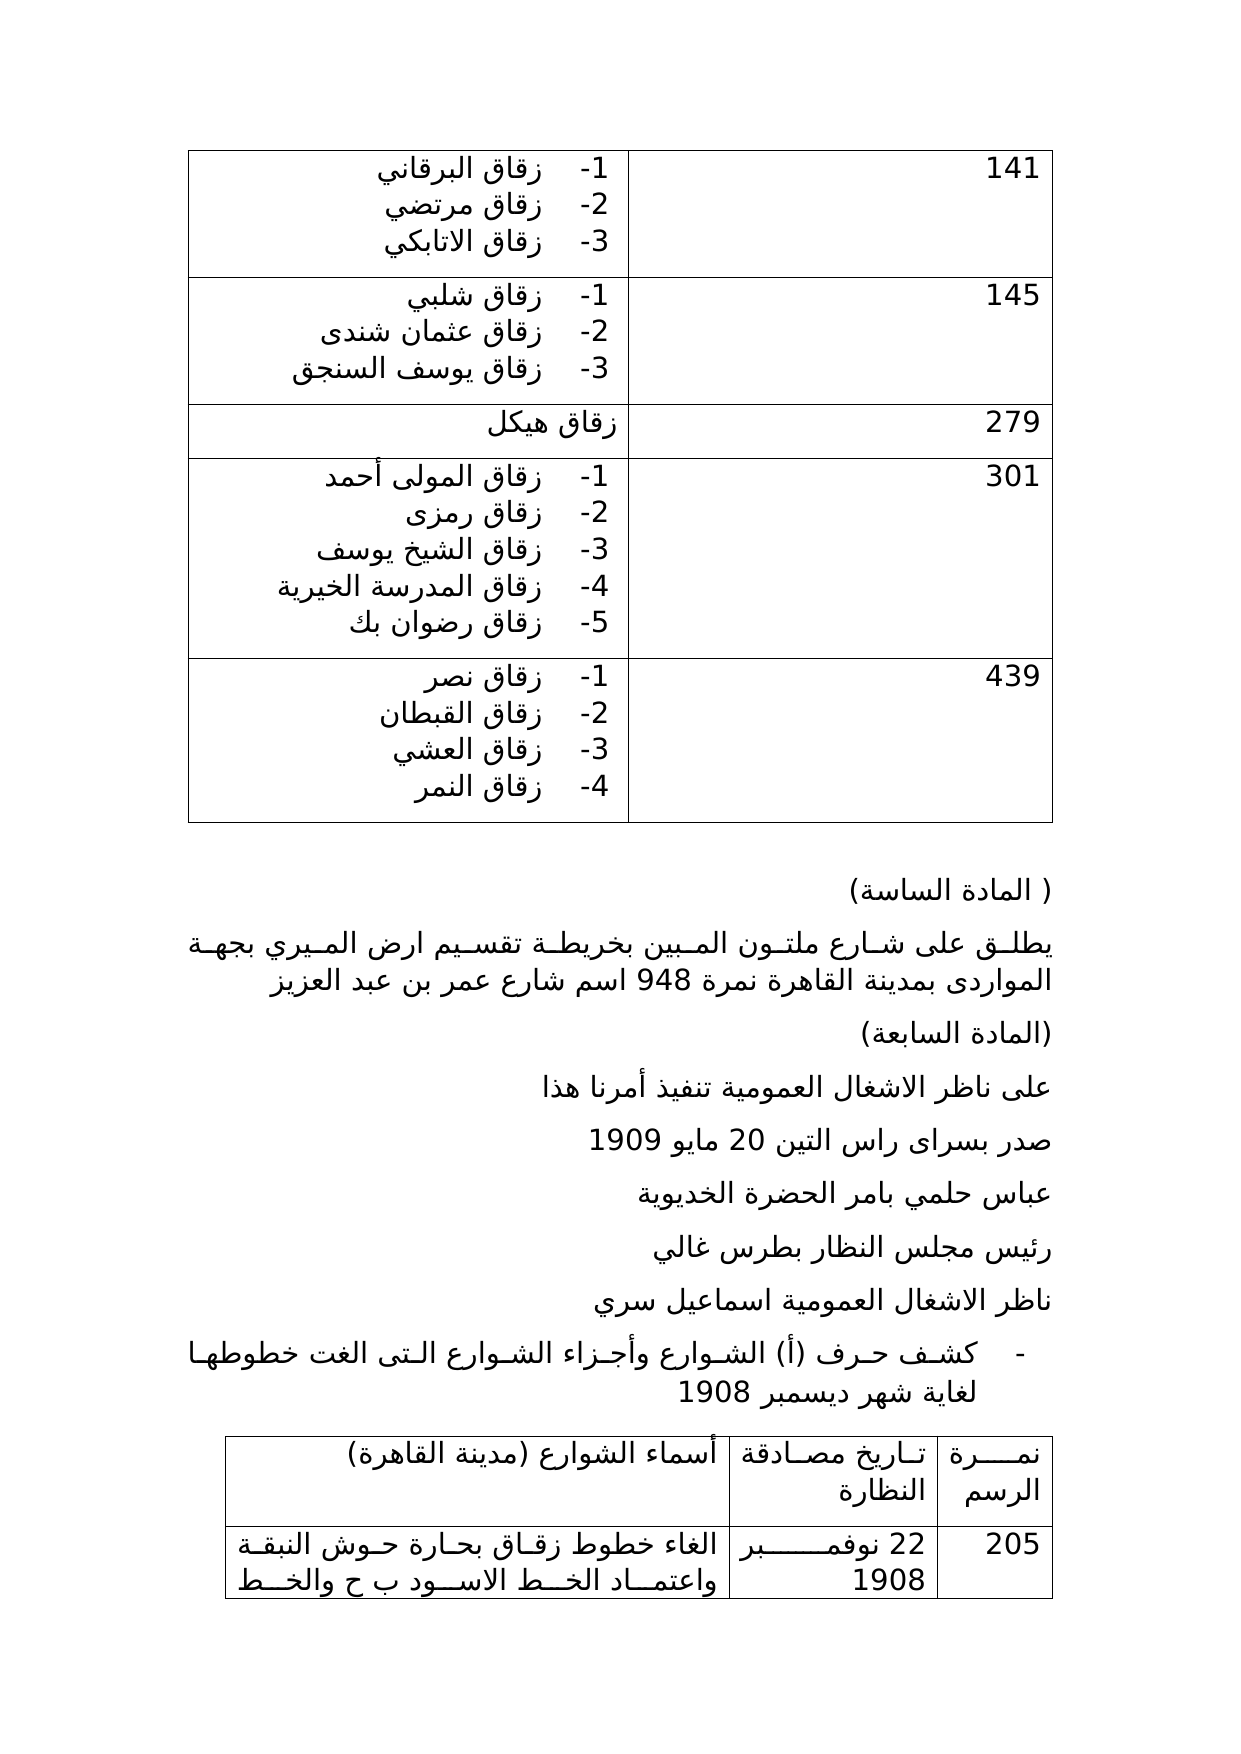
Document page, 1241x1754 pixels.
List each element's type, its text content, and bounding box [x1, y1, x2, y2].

text صدر بسراى راس التين 20 مايو 1909 [187, 1123, 1053, 1157]
table_cell زقاق المولى أحمد زقاق رمزى زقاق الشيخ يوسف زقاق المدرسة الخيرية زقاق رضوان بك [189, 459, 628, 658]
table_cell زقاق البرقاني زقاق مرتضي زقاق الاتابكي [189, 151, 628, 277]
text عباس حلمي بامر الحضرة الخديوية [187, 1177, 1053, 1211]
table_header نمرة الرسم [938, 1437, 1052, 1526]
table_cell 301 [629, 459, 1052, 658]
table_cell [226, 1527, 729, 1598]
text ناظر الاشغال العمومية اسماعيل سري [187, 1283, 1053, 1317]
list كشف حرف (أ) الشوارع وأجزاء الشوارع التى الغت خطوطها لغاية شهر ديسمبر 1908 [187, 1337, 1015, 1410]
table_cell 205 [938, 1527, 1052, 1598]
text على ناظر الاشغال العمومية تنفيذ أمرنا هذا [187, 1070, 1053, 1104]
table_cell 22 نوفمبر 1908 [730, 1527, 937, 1598]
table_cell 279 [629, 405, 1052, 458]
text رئيس مجلس النظار بطرس غالي [187, 1230, 1053, 1264]
text يطلق على شارع ملتون المبين بخريطة تقسيم ارض الميري بجهة المواردى بمدينة القاهرة نمرة 948 اسم شارع عمر بن عبد العزيز [187, 927, 1053, 997]
table_cell 141 [629, 151, 1052, 277]
table_header أسماء الشوارع (مدينة القاهرة) [226, 1437, 729, 1526]
table_cell 439 [629, 659, 1052, 822]
table_cell زقاق شلبي زقاق عثمان شندى زقاق يوسف السنجق [189, 278, 628, 404]
text (المادة السابعة) [187, 1017, 1053, 1051]
table_cell 145 [629, 278, 1052, 404]
text ( المادة الساسة) [187, 873, 1053, 907]
table_cell زقاق نصر زقاق القبطان زقاق العشي زقاق النمر [189, 659, 628, 822]
table_cell زقاق هيكل [189, 405, 628, 458]
table_header تاريخ مصادقة النظارة [730, 1437, 937, 1526]
